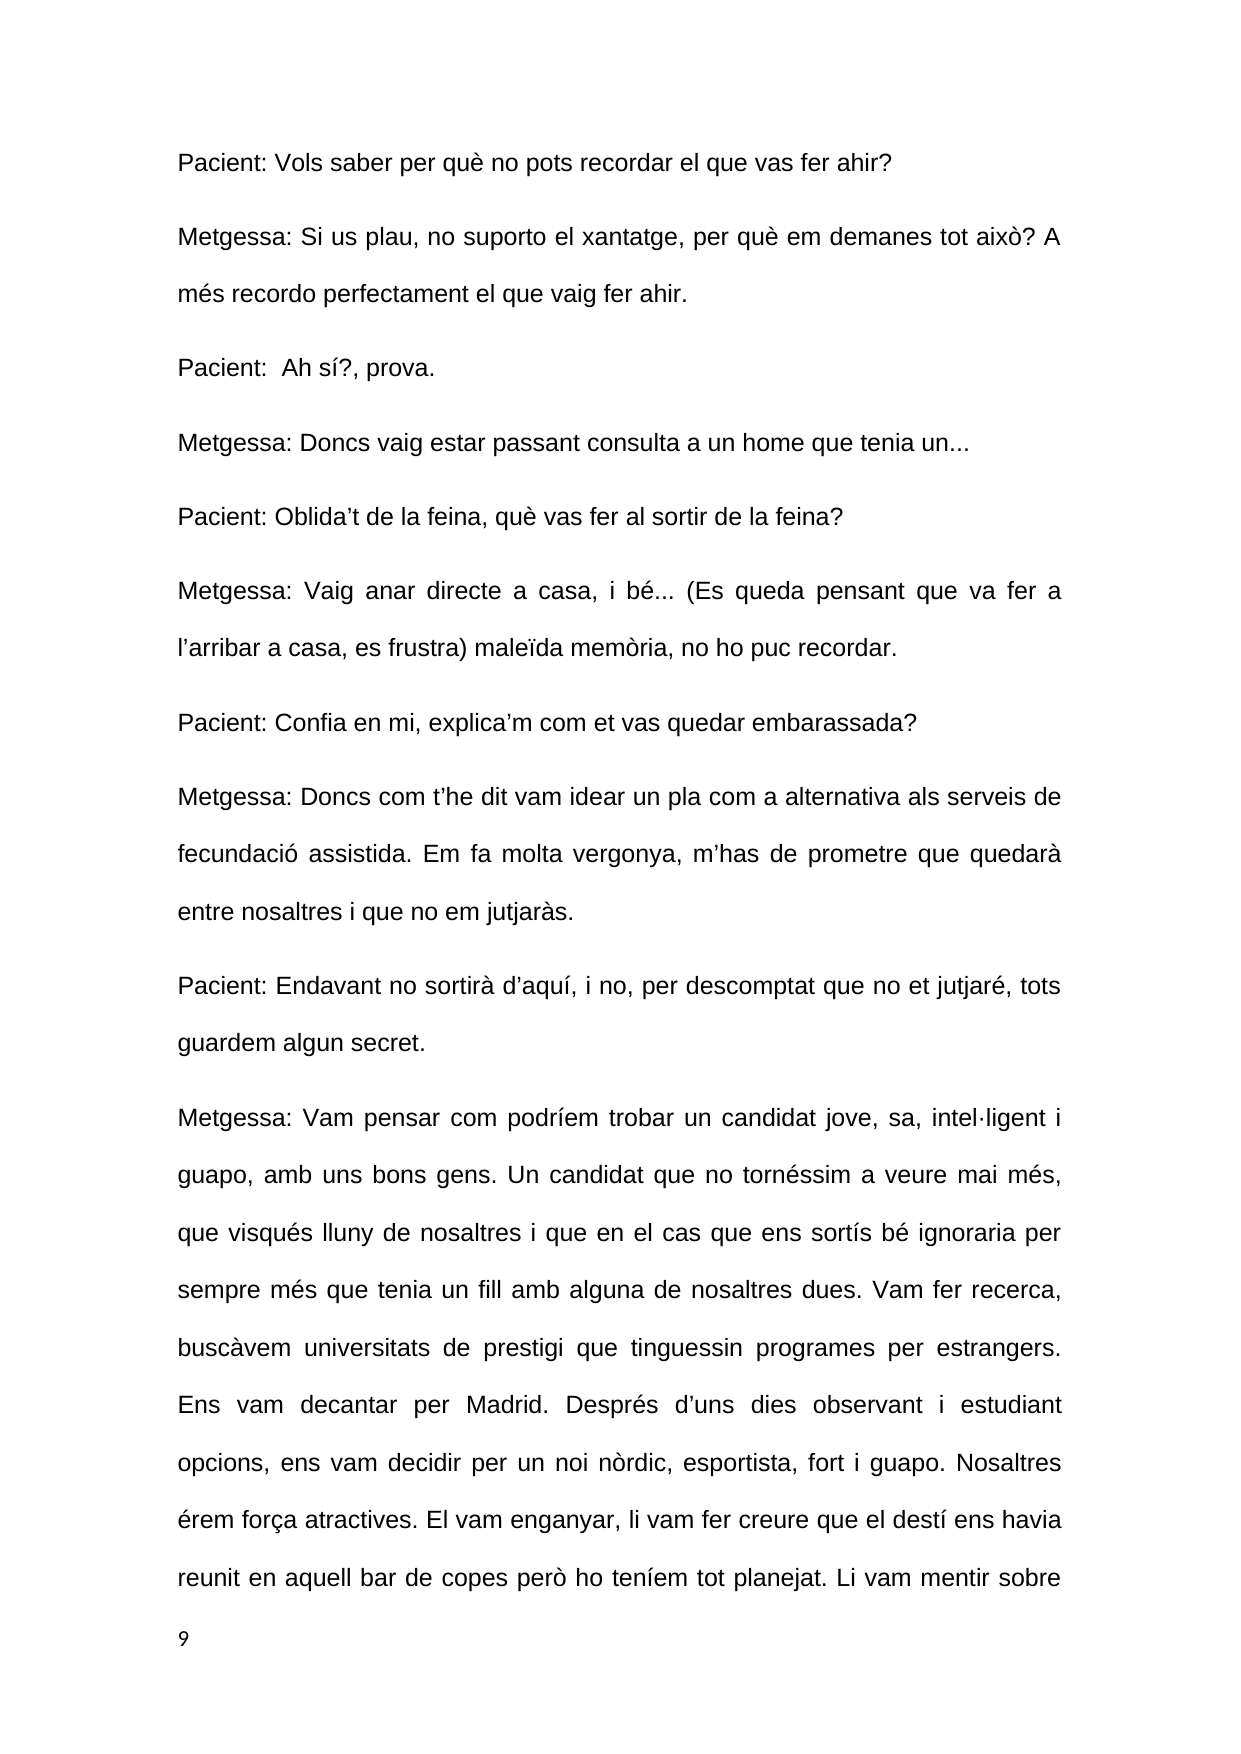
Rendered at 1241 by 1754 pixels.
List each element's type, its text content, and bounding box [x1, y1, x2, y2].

text Pacient: Vols saber per què no pots recordar el que vas fer ahir? [177, 148, 1063, 176]
text Pacient: Confia en mi, explica’m com et vas quedar embarassada? [177, 708, 1063, 736]
text Pacient: Oblida’t de la feina, què vas fer al sortir de la feina? [177, 502, 1063, 531]
text Pacient: Endavant no sortirà d’aquí, i no, per descomptat que no et jutjaré, tots guardem algun secret. [177, 971, 1063, 1057]
text Pacient: Ah sí?, prova. [177, 353, 1063, 382]
text Metgessa: Vaig anar directe a casa, i bé... (Es queda pensant que va fer a l’arribar a casa, es frustra) maleïda memòria, no ho puc recordar. [177, 576, 1063, 662]
text Metgessa: Doncs vaig estar passant consulta a un home que tenia un... [177, 428, 1063, 456]
text Metgessa: Doncs com t’he dit vam idear un pla com a alternativa als serveis de fecundació assistida. Em fa molta vergonya, m’has de prometre que quedarà entre nosaltres i que no em jutjaràs. [177, 782, 1063, 926]
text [177, 1103, 1063, 1591]
text Metgessa: Si us plau, no suporto el xantatge, per què em demanes tot això? A més recordo perfectament el que vaig fer ahir. [177, 222, 1063, 308]
